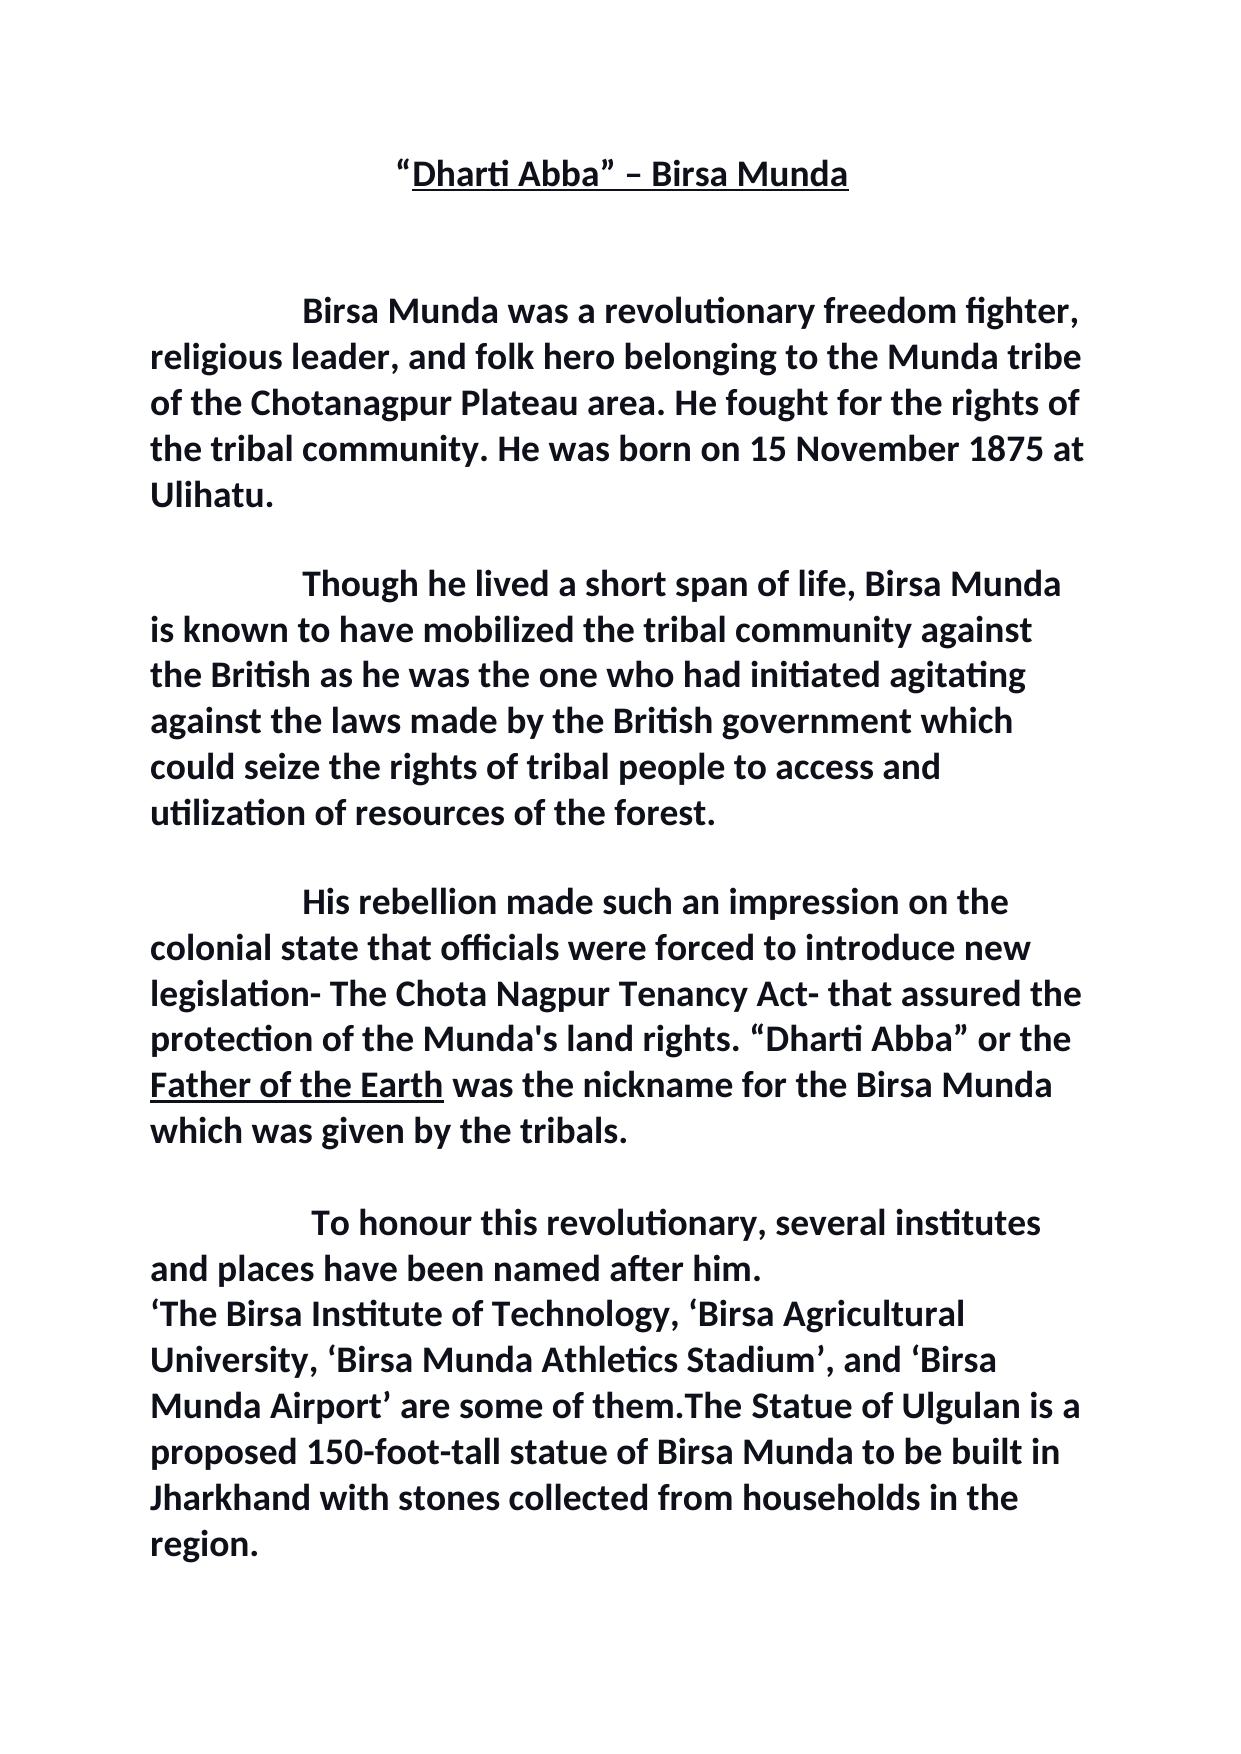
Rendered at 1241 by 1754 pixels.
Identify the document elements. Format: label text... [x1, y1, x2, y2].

text “Dharti Abba” – Birsa Munda [150, 150, 1090, 196]
subtitle Though he lived a short span of life, Birsa Munda is known to have mobilized the tribal community against the British as he was the one who had initiated agitating against the laws made by the British government which could seize the rights of tribal people to access and utilization of resources of the forest. [150, 560, 1090, 835]
subtitle ‘The Birsa Institute of Technology, ‘Birsa Agricultural University, ‘Birsa Munda Athletics Stadium’, and ‘Birsa Munda Airport’ are some of them.The Statue of Ulgulan is a proposed 150-foot-tall statue of Birsa Munda to be built in Jharkhand with stones collected from households in the region. [150, 1290, 1090, 1565]
subtitle His rebellion made such an impression on the colonial state that officials were forced to introduce new legislation- The Chota Nagpur Tenancy Act- that assured the protection of the Munda's land rights. “Dharti Abba” or the Father of the Earth was the nickname for the Birsa Munda which was given by the tribals. [150, 878, 1090, 1153]
subtitle Birsa Munda was a revolutionary freedom fighter, religious leader, and folk hero belonging to the Munda tribe of the Chotanagpur Plateau area. He fought for the rights of the tribal community. He was born on 15 November 1875 at Ulihatu. [150, 287, 1090, 517]
subtitle To honour this revolutionary, several institutes and places have been named after him. [150, 1199, 1090, 1290]
